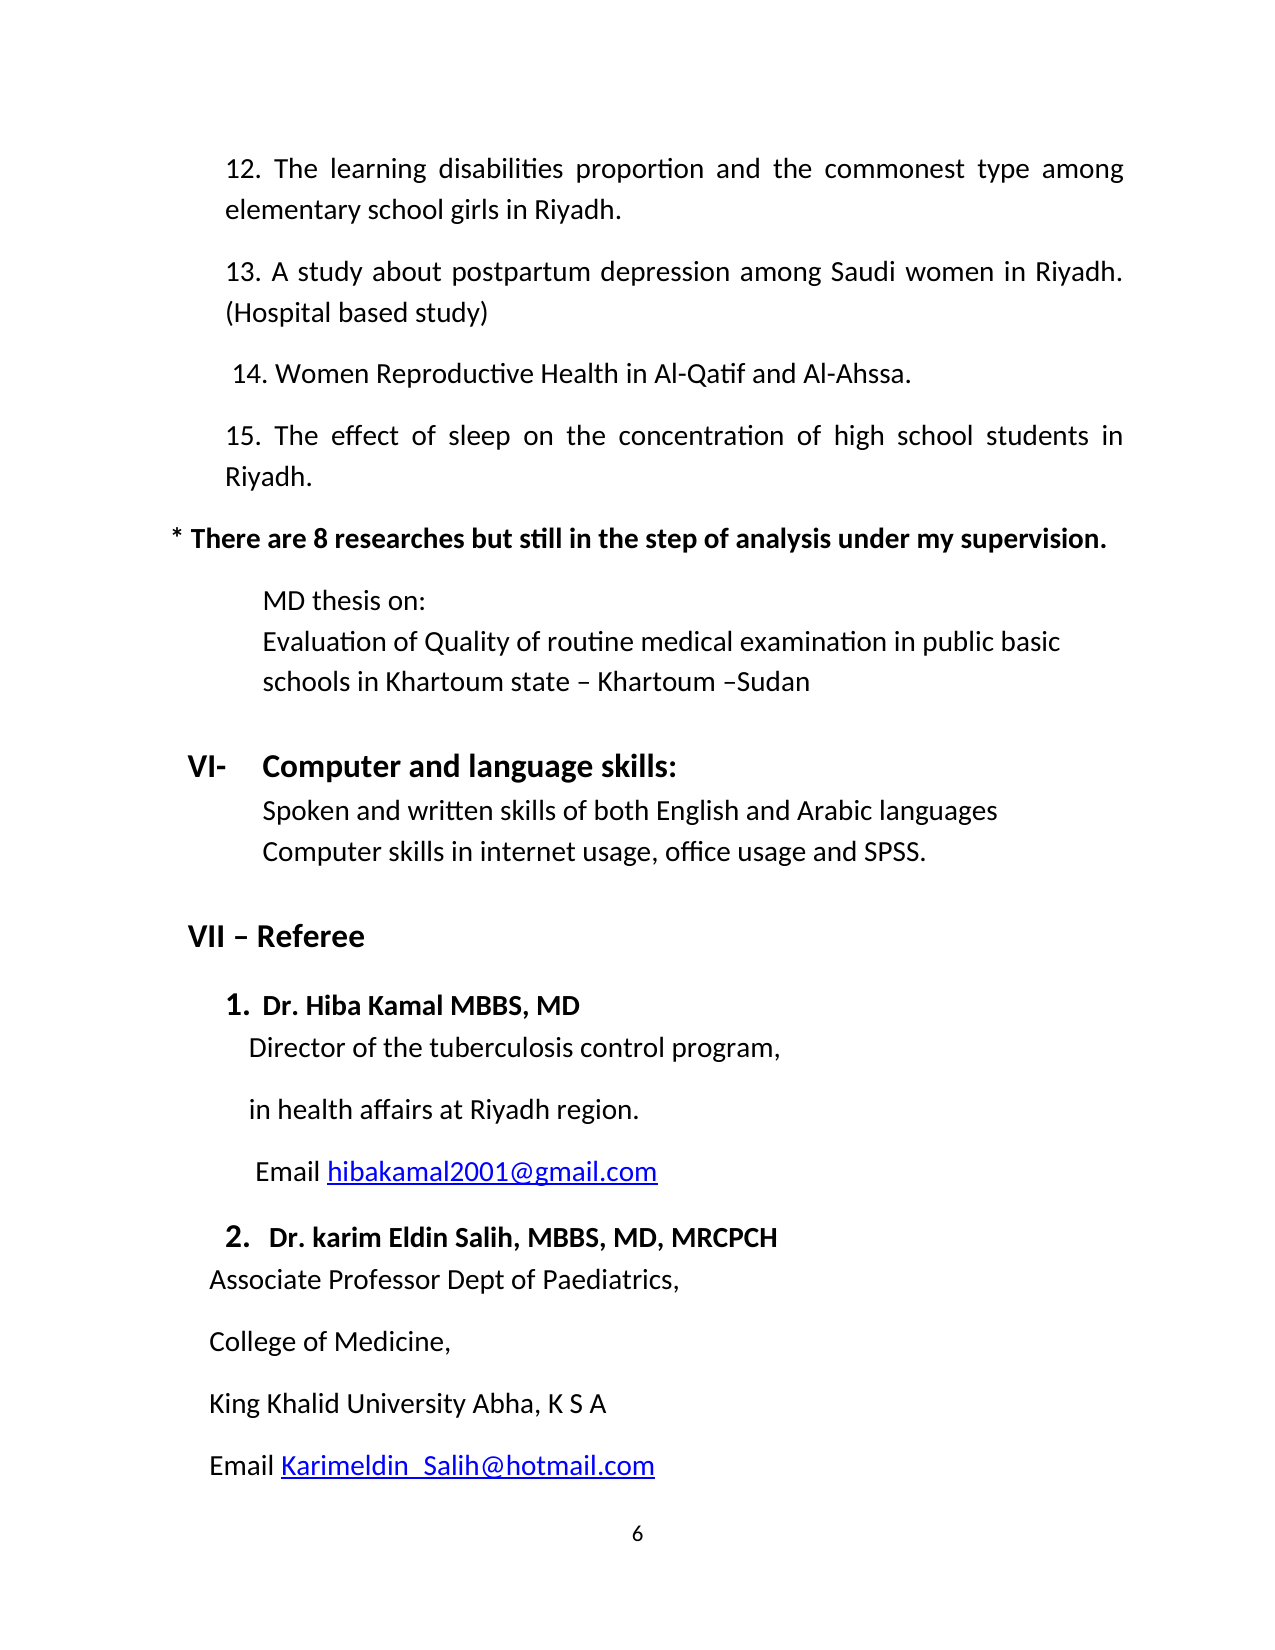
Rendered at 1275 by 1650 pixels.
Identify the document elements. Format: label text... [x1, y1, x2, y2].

list Dr. karim Eldin Salih, MBBS, MD, MRCPCH [225, 1215, 1125, 1255]
text 12. The learning disabilities proportion and the commonest type among elementary school girls in Riyadh. [225, 150, 1125, 227]
text in health affairs at Riyadh region. [150, 1091, 1125, 1127]
list Dr. Hiba Kamal MBBS, MD [225, 983, 1125, 1023]
text Spoken and written skills of both English and Arabic languages [262, 792, 1125, 828]
text MD thesis on: [262, 582, 1125, 617]
text * There are 8 researches but still in the step of analysis under my supervision. [150, 520, 1125, 556]
text College of Medicine, [150, 1323, 1125, 1359]
text King Khalid University Abha, K S A [150, 1385, 1125, 1421]
text VII – Referee [150, 915, 1125, 956]
list Computer and language skills: [187, 745, 1125, 786]
text 14. Women Reproductive Health in Al-Qatif and Al-Ahssa. [225, 355, 1125, 391]
text Evaluation of Quality of routine medical examination in public basic schools in Khartoum state – Khartoum –Sudan [262, 623, 1125, 699]
text 13. A study about postpartum depression among Saudi women in Riyadh. (Hospital based study) [225, 253, 1125, 329]
text Associate Professor Dept of Paediatrics, [150, 1261, 1125, 1297]
text 15. The effect of sleep on the concentration of high school students in Riyadh. [225, 417, 1125, 494]
text Email hibakamal2001@gmail.com [150, 1153, 1125, 1188]
text Email Karimeldin_Salih@hotmail.com [150, 1447, 1125, 1482]
text Computer skills in internet usage, office usage and SPSS. [262, 833, 1125, 869]
text Director of the tuberculosis control program, [150, 1029, 1125, 1065]
